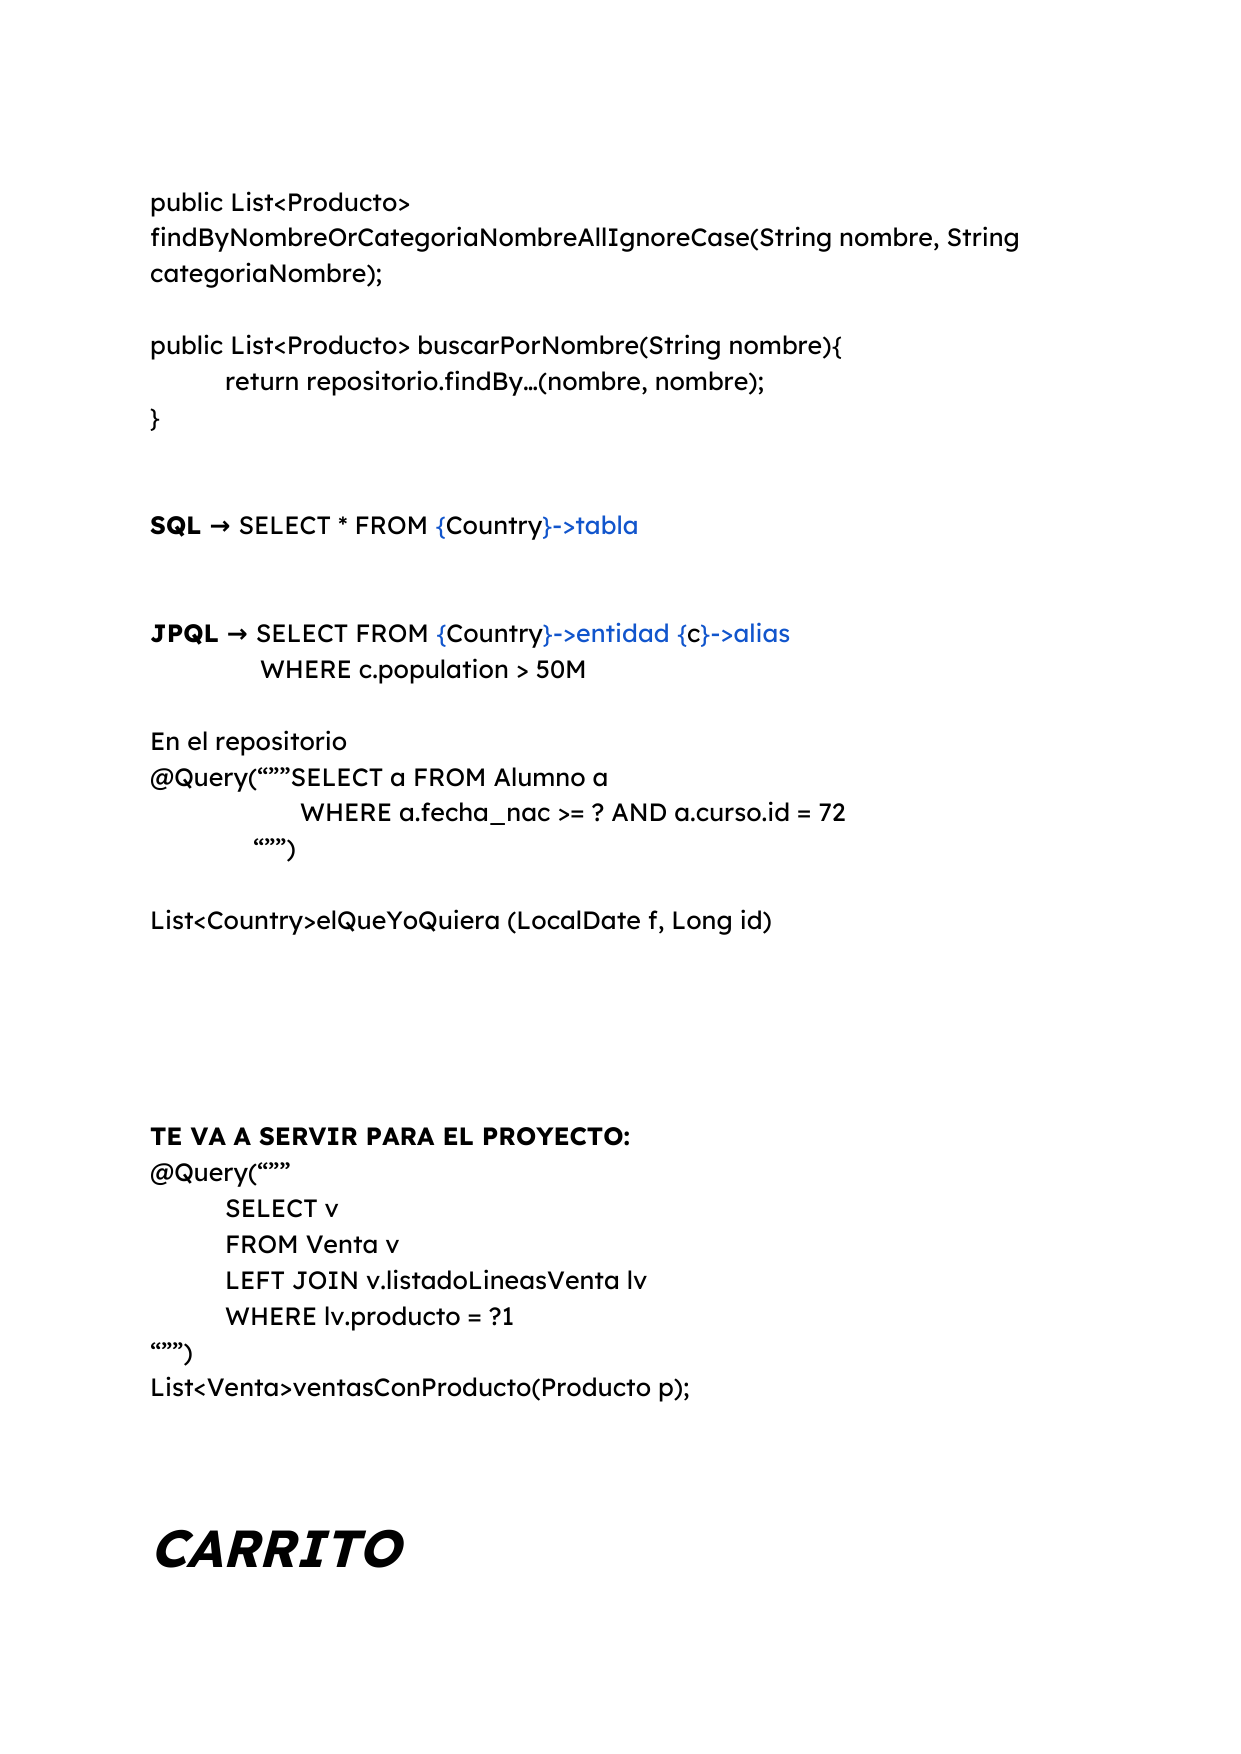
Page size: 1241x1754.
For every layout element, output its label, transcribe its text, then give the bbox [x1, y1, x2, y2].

text WHERE a.fecha_nac >= ? AND a.curso.id = 72 [150, 797, 1090, 828]
text En el repositorio [150, 725, 1090, 756]
text JPQL → SELECT FROM {Country}->entidad {c}->alias [150, 617, 1090, 648]
text List<Venta>ventasConProducto(Producto p); [150, 1372, 1090, 1403]
text “””) [150, 1336, 1090, 1367]
text @Query(“”” [150, 1156, 1090, 1187]
text public List<Producto> buscarPorNombre(String nombre){ [150, 330, 1090, 361]
text public List<Producto> findByNombreOrCategoriaNombreAllIgnoreCase(String nombre, String categoriaNombre); [150, 186, 1090, 289]
text } [150, 402, 1090, 433]
text return repositorio.findBy…(nombre, nombre); [150, 366, 1090, 397]
text @Query(“””SELECT a FROM Alumno a [150, 761, 1090, 792]
text “””) [225, 833, 1090, 864]
text SELECT v [225, 1192, 1090, 1223]
text LEFT JOIN v.listadoLineasVenta lv [225, 1264, 1090, 1295]
text List<Country>elQueYoQuiera (LocalDate f, Long id) [150, 905, 1090, 936]
text SQL → SELECT * FROM {Country}->tabla [150, 509, 1090, 541]
text WHERE c.population > 50M [150, 653, 1090, 684]
text CARRITO [150, 1516, 1090, 1581]
text FROM Venta v [225, 1228, 1090, 1259]
text TE VA A SERVIR PARA EL PROYECTO: [150, 1120, 1090, 1152]
text WHERE lv.producto = ?1 [225, 1300, 1090, 1331]
